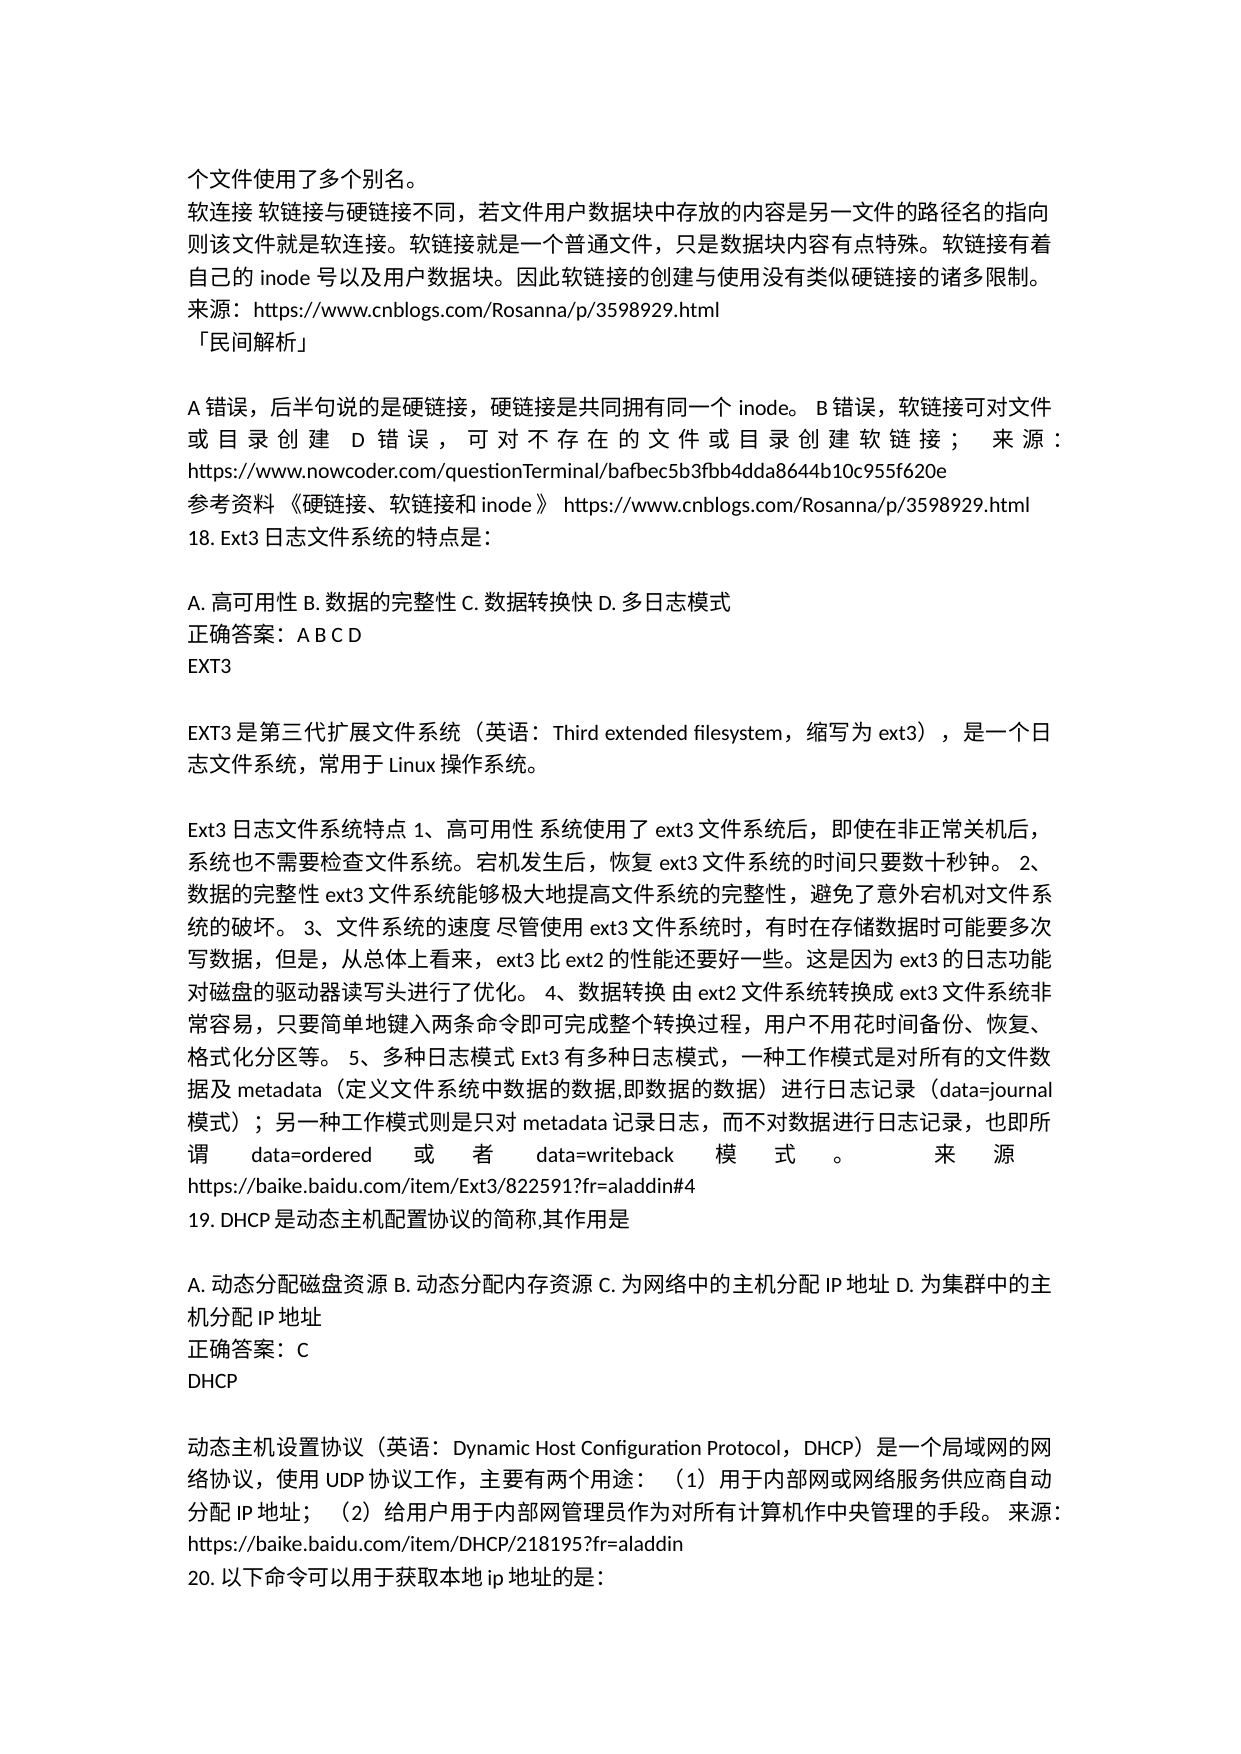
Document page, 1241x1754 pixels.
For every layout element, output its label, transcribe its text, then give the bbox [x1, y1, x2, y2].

text A. 高可用性 B. 数据的完整性 C. 数据转换快 D. 多日志模式 [187, 584, 1053, 617]
text A. 动态分配磁盘资源 B. 动态分配内存资源 C. 为网络中的主机分配IP地址 D. 为集群中的主机分配IP地址 [187, 1267, 1053, 1332]
text 软连接 软链接与硬链接不同，若文件用户数据块中存放的内容是另一文件的路径名的指向，则该文件就是软连接。软链接就是一个普通文件，只是数据块内容有点特殊。软链接有着自己的 inode 号以及用户数据块。因此软链接的创建与使用没有类似硬链接的诸多限制。 来源：https://www.cnblogs.com/Rosanna/p/3598929.html [187, 194, 1053, 324]
text EXT3是第三代扩展文件系统（英语：Third extended filesystem，缩写为ext3），是一个日志文件系统，常用于Linux操作系统。 [187, 714, 1053, 779]
text 动态主机设置协议（英语：Dynamic Host Configuration Protocol，DHCP）是一个局域网的网络协议，使用UDP协议工作，主要有两个用途： （1）用于内部网或网络服务供应商自动分配IP地址； （2）给用户用于内部网管理员作为对所有计算机作中央管理的手段。 来源：https://baike.baidu.com/item/DHCP/218195?fr=aladdin [187, 1429, 1053, 1559]
text 19. DHCP是动态主机配置协议的简称,其作用是 [187, 1202, 1053, 1234]
text 正确答案：A B C D [187, 617, 1053, 649]
text EXT3 [187, 649, 1053, 682]
text 参考资料 《硬链接、软链接和inode 》 https://www.cnblogs.com/Rosanna/p/3598929.html [187, 487, 1053, 519]
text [187, 162, 1053, 194]
text 18. Ext3日志文件系统的特点是： [187, 519, 1053, 552]
text 正确答案：C [187, 1332, 1053, 1364]
text Ext3日志文件系统特点 1、高可用性 系统使用了ext3文件系统后，即使在非正常关机后，系统也不需要检查文件系统。宕机发生后，恢复ext3文件系统的时间只要数十秒钟。 2、数据的完整性 ext3文件系统能够极大地提高文件系统的完整性，避免了意外宕机对文件系统的破坏。 3、文件系统的速度 尽管使用ext3文件系统时，有时在存储数据时可能要多次写数据，但是，从总体上看来，ext3比ext2的性能还要好一些。这是因为ext3的日志功能对磁盘的驱动器读写头进行了优化。 4、数据转换 由ext2文件系统转换成ext3文件系统非常容易，只要简单地键入两条命令即可完成整个转换过程，用户不用花时间备份、恢复、格式化分区等。 5、多种日志模式 Ext3有多种日志模式，一种工作模式是对所有的文件数据及metadata（定义文件系统中数据的数据,即数据的数据）进行日志记录（data=journal模式）；另一种工作模式则是只对metadata记录日志，而不对数据进行日志记录，也即所谓data=ordered或者data=writeback模式。 来源：https://baike.baidu.com/item/Ext3/822591?fr=aladdin#4 [187, 812, 1053, 1202]
text 「民间解析」 [187, 324, 1053, 357]
text A错误，后半句说的是硬链接，硬链接是共同拥有同一个inode。 B错误，软链接可对文件或目录创建 D错误，可对不存在的文件或目录创建软链接； 来源：https://www.nowcoder.com/questionTerminal/bafbec5b3fbb4dda8644b10c955f620e [187, 389, 1053, 487]
text DHCP [187, 1364, 1053, 1397]
text 20. 以下命令可以用于获取本地ip地址的是： [187, 1559, 1053, 1592]
